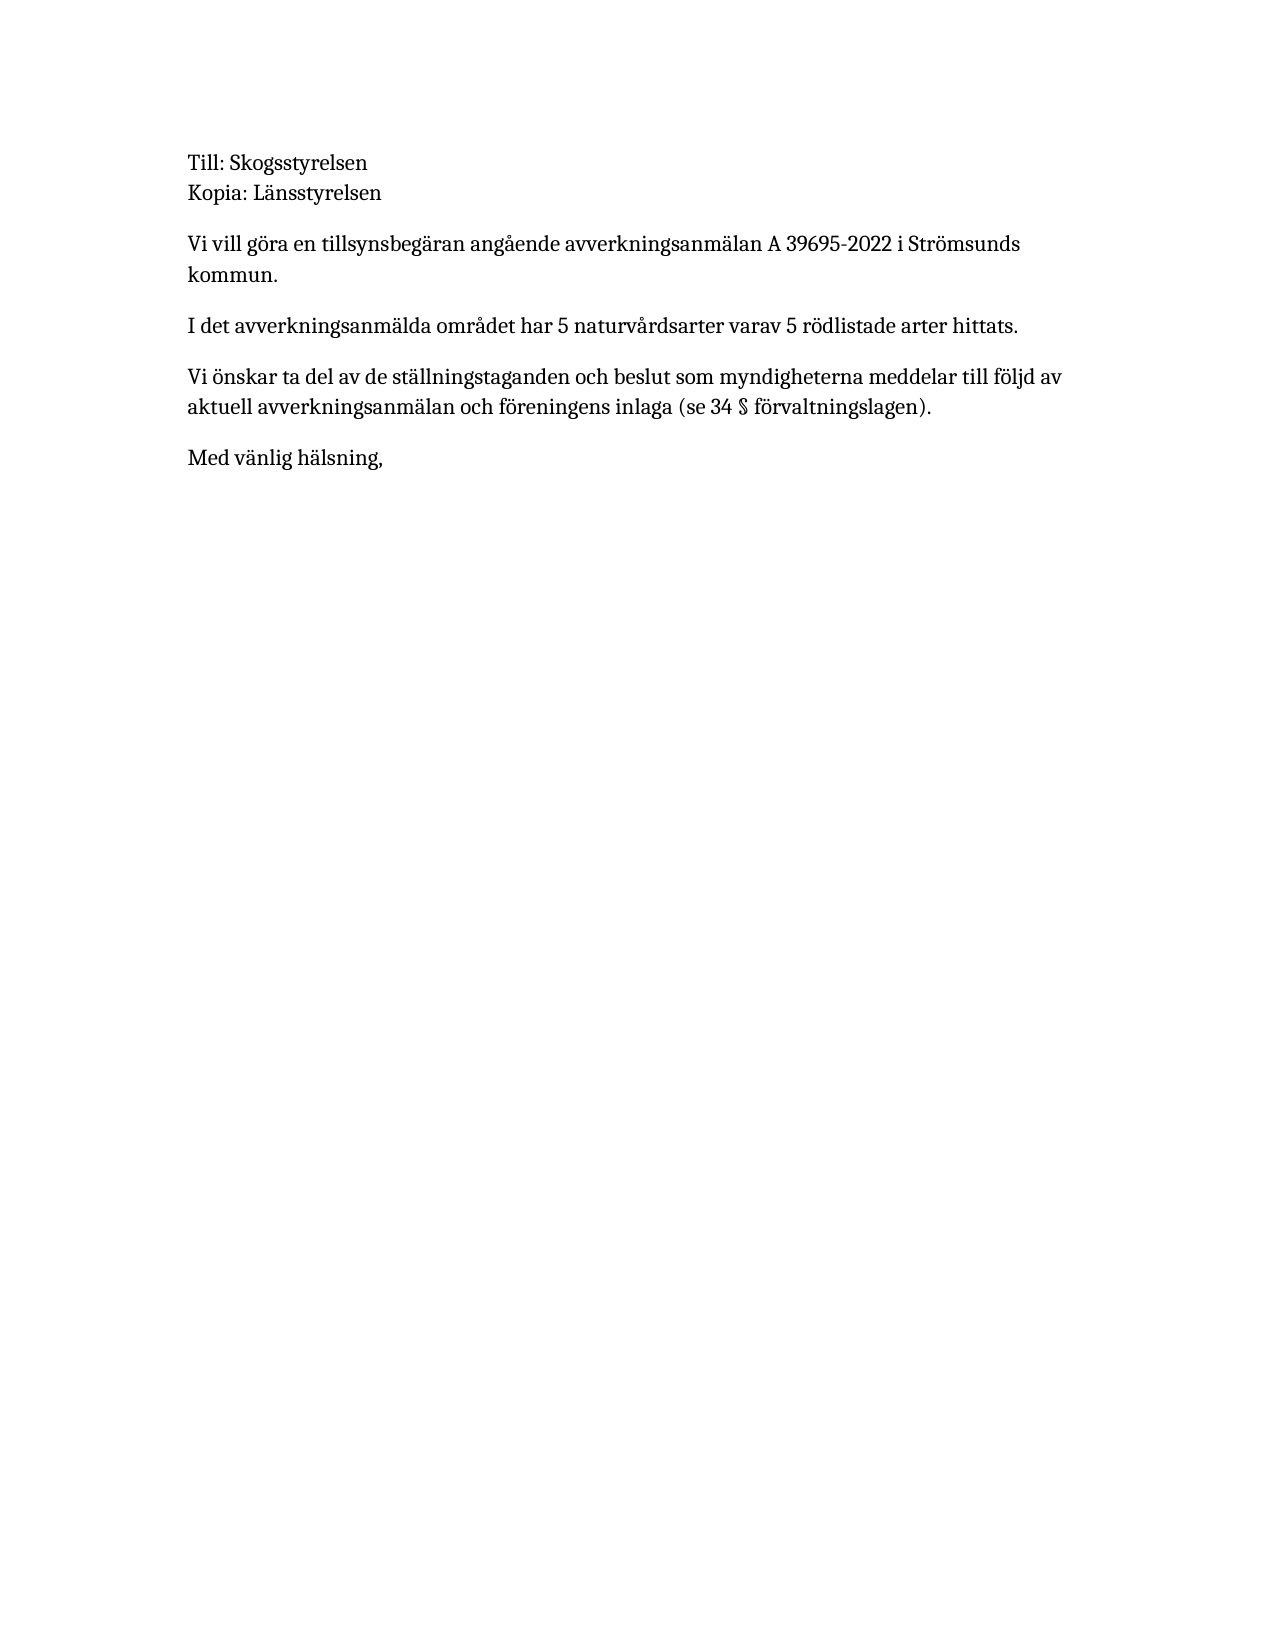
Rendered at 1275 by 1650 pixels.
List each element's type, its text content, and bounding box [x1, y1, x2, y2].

text Vi vill göra en tillsynsbegäran angående avverkningsanmälan A 39695-2022 i Strömsunds kommun. [187, 231, 1087, 288]
text Med vänlig hälsning, [187, 445, 1087, 501]
text Till: Skogsstyrelsen Kopia: Länsstyrelsen [187, 150, 1087, 207]
text Vi önskar ta del av de ställningstaganden och beslut som myndigheterna meddelar till följd av aktuell avverkningsanmälan och föreningens inlaga (se 34 § förvaltningslagen). [187, 363, 1087, 420]
text I det avverkningsanmälda området har 5 naturvårdsarter varav 5 rödlistade arter hittats. [187, 312, 1087, 339]
